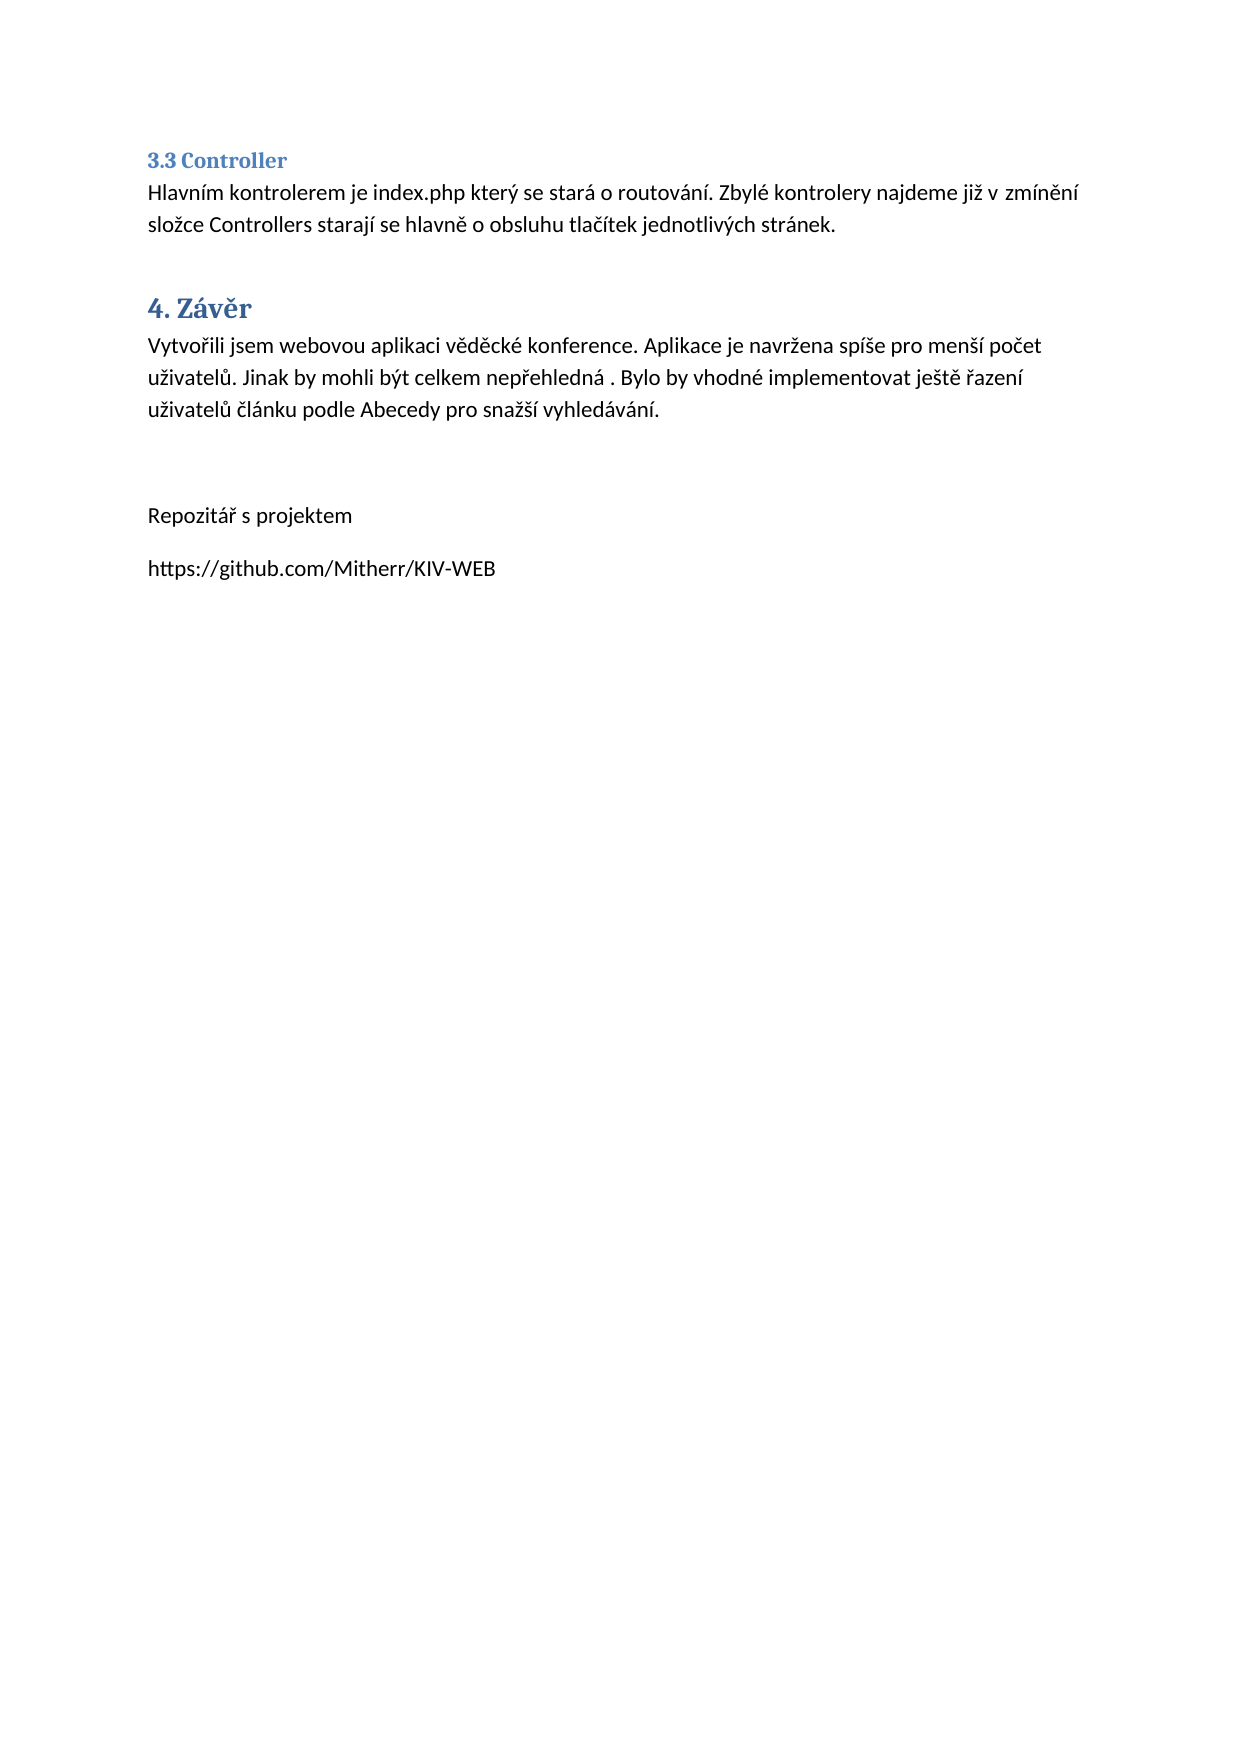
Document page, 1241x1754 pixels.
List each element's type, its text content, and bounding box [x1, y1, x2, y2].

text Vytvořili jsem webovou aplikaci věděcké konference. Aplikace je navržena spíše pro menší počet uživatelů. Jinak by mohli být celkem nepřehledná . Bylo by vhodné implementovat ještě řazení uživatelů článku podle Abecedy pro snažší vyhledávání. [148, 331, 1093, 423]
text https://github.com/Mitherr/KIV-WEB [148, 554, 1093, 582]
text Repozitář s projektem [148, 501, 1093, 529]
text Hlavním kontrolerem je index.php který se stará o routování. Zbylé kontrolery najdeme již v zmínění složce Controllers starají se hlavně o obsluhu tlačítek jednotlivých stránek. [148, 178, 1093, 238]
subtitle 3.3 Controller [148, 148, 1093, 174]
subtitle 4. Závěr [148, 292, 1093, 326]
